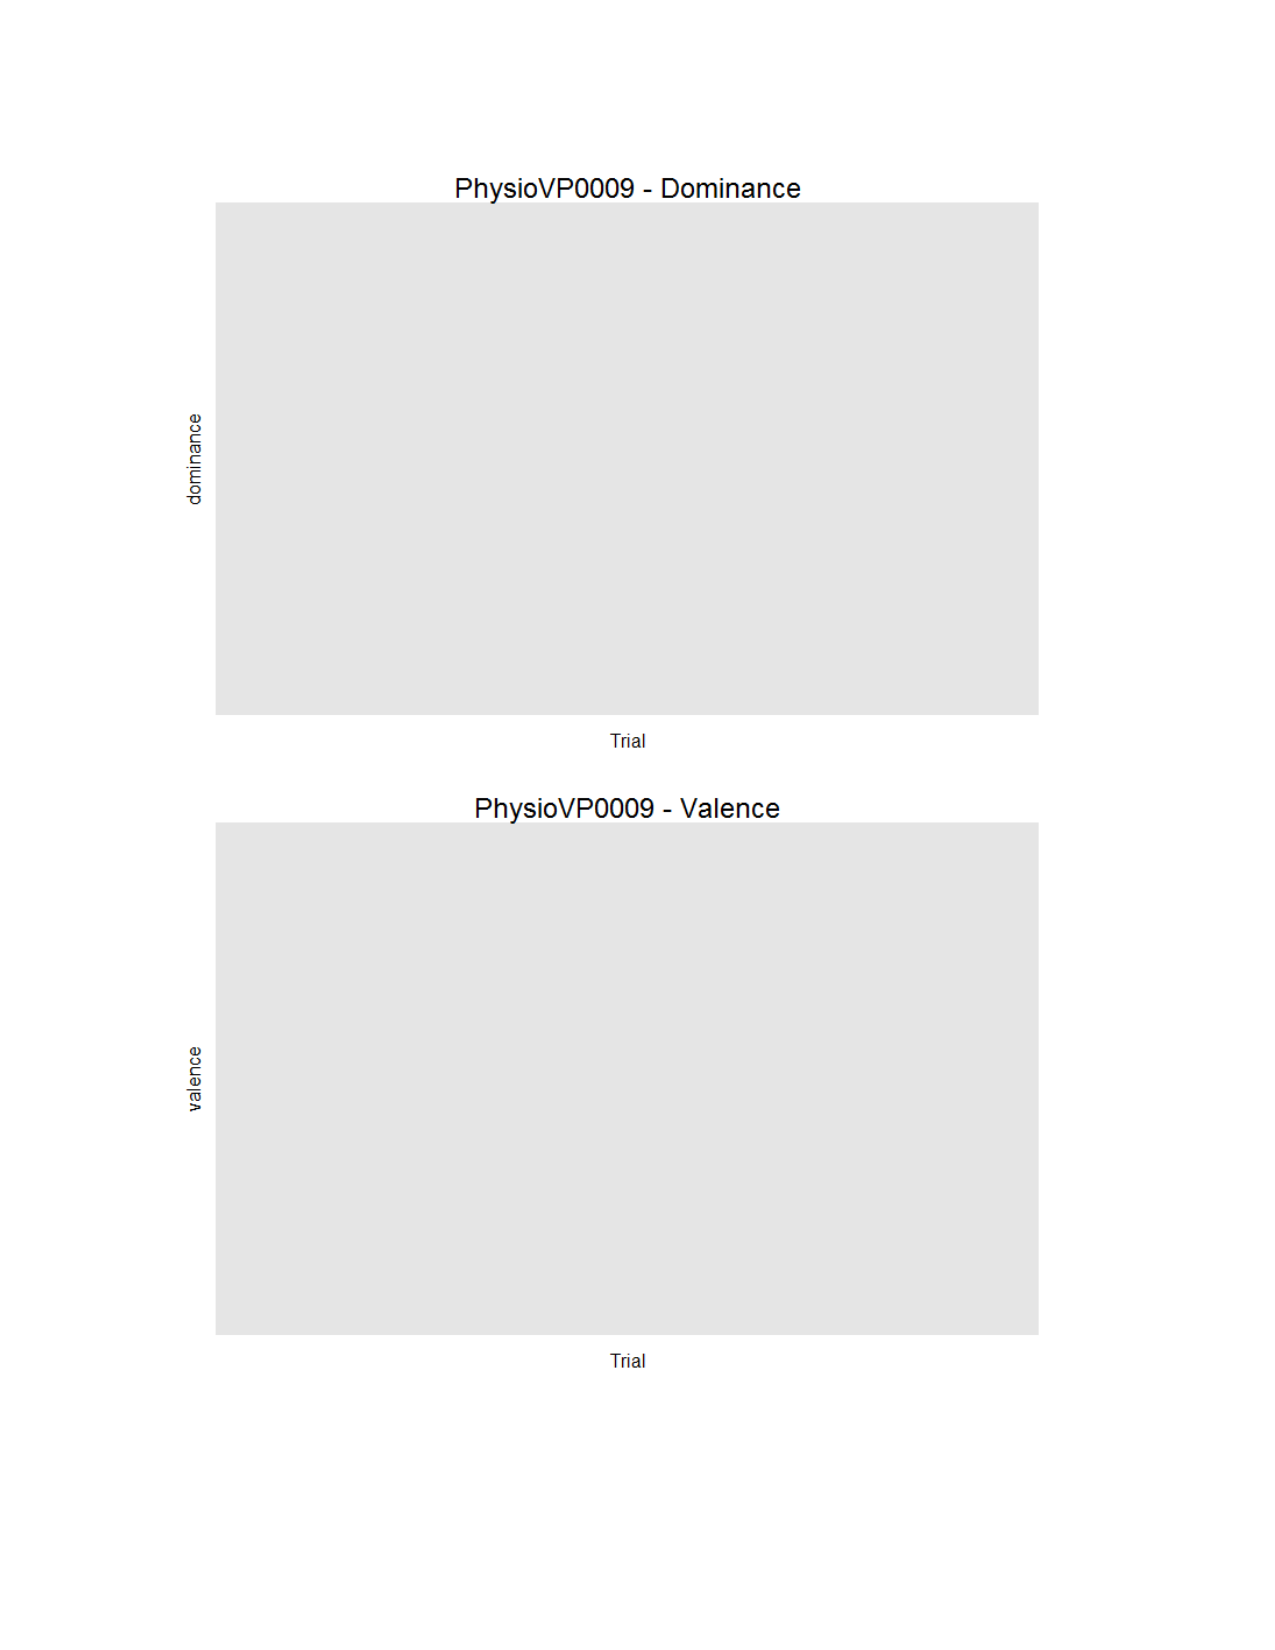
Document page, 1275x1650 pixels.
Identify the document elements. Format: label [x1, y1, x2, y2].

picture [168, 150, 1062, 764]
picture [168, 769, 1062, 1384]
